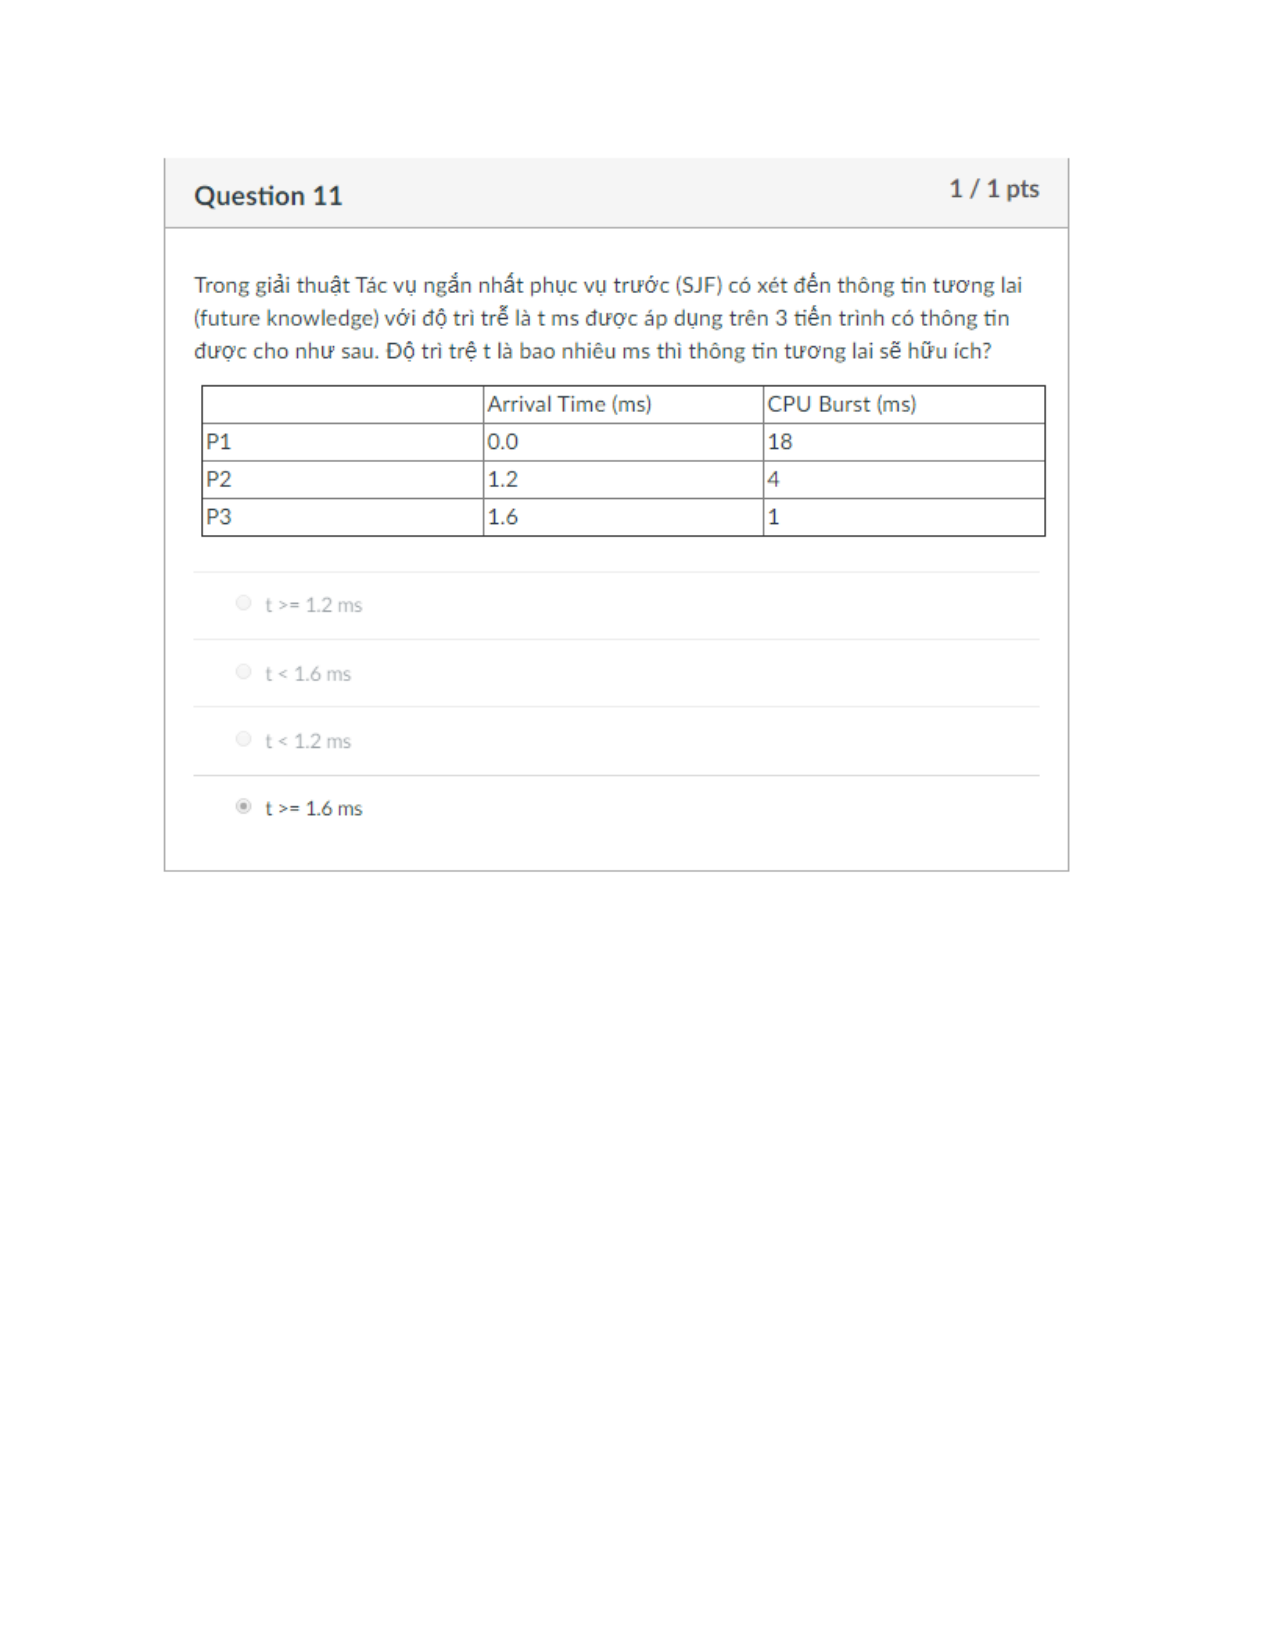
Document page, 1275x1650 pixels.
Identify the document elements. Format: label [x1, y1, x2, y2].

picture [150, 150, 1089, 883]
